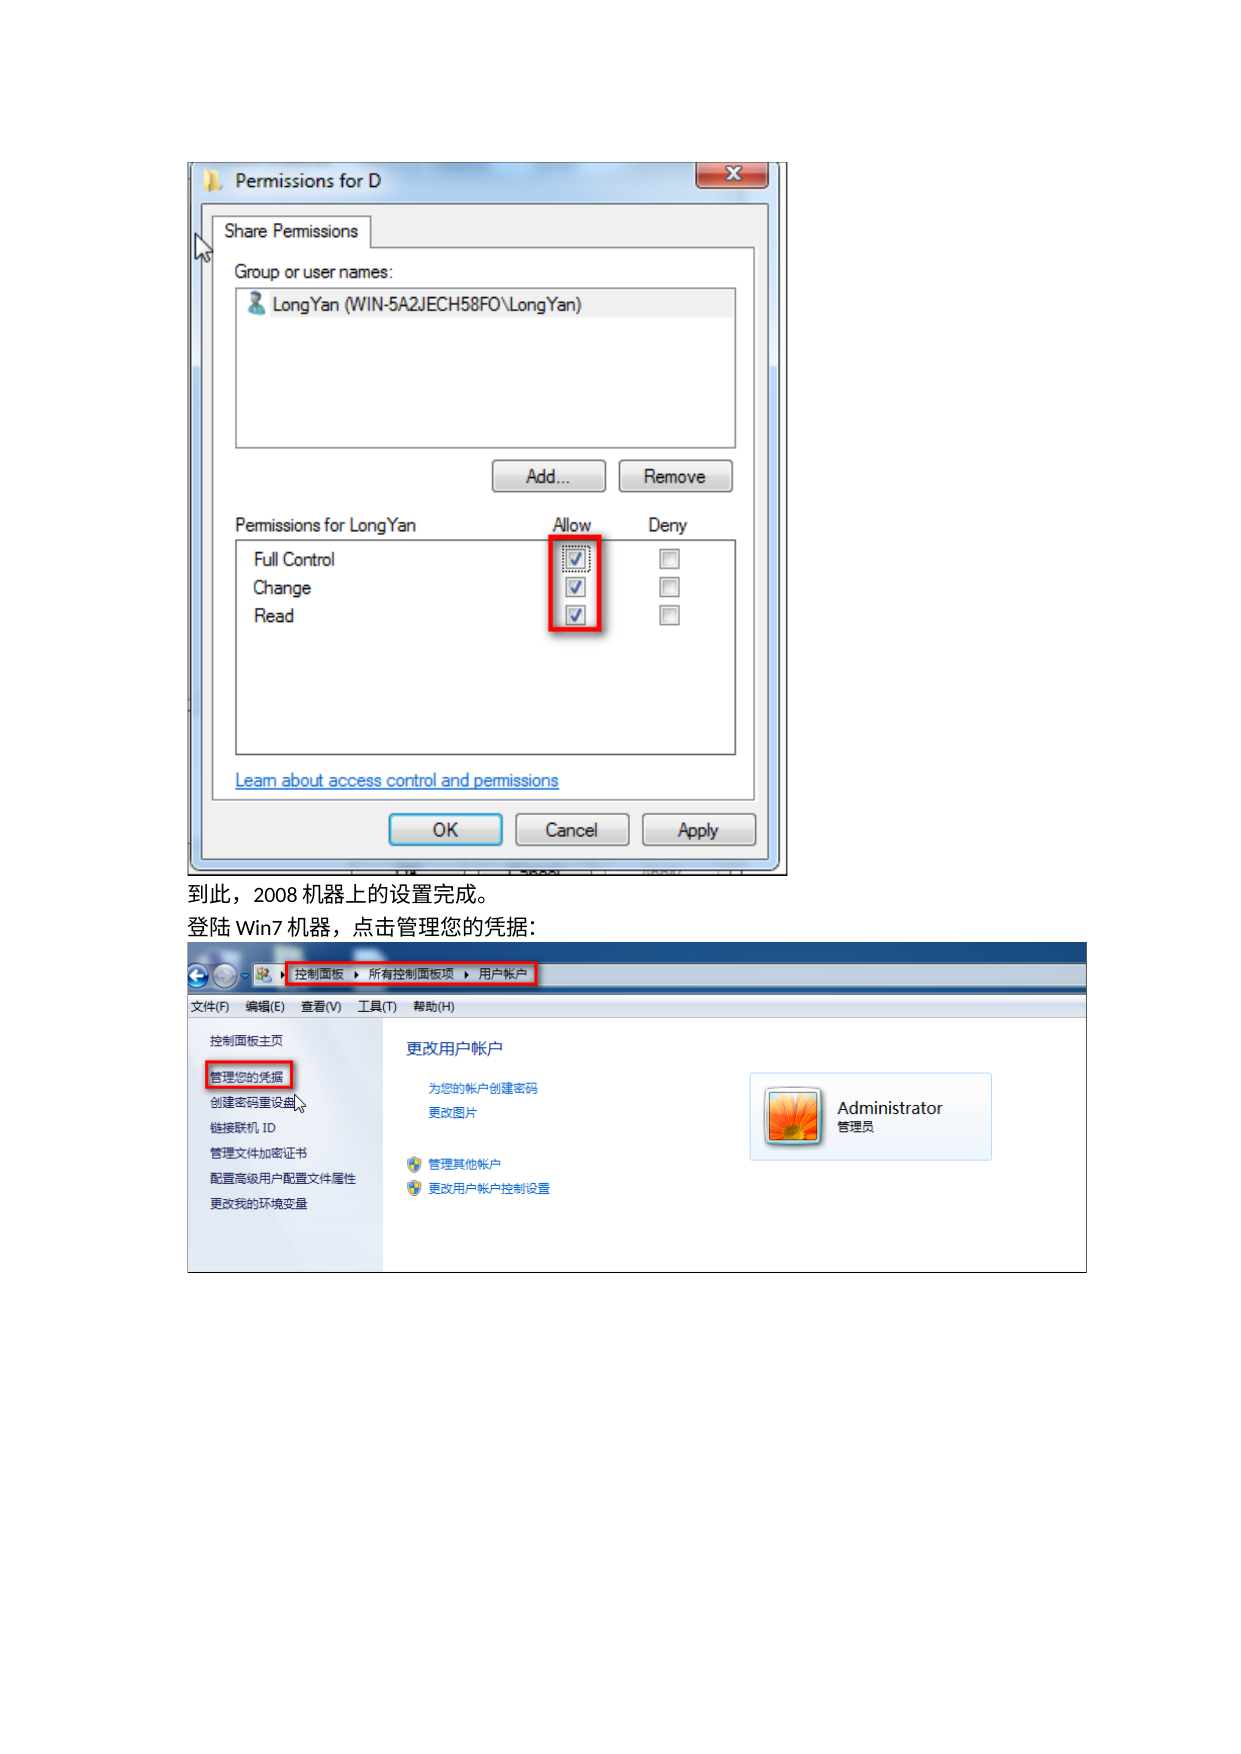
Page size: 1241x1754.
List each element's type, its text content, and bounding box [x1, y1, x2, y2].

picture [187, 942, 1087, 1273]
picture [187, 162, 788, 876]
text 登陆Win7机器，点击管理您的凭据： [187, 909, 1053, 942]
